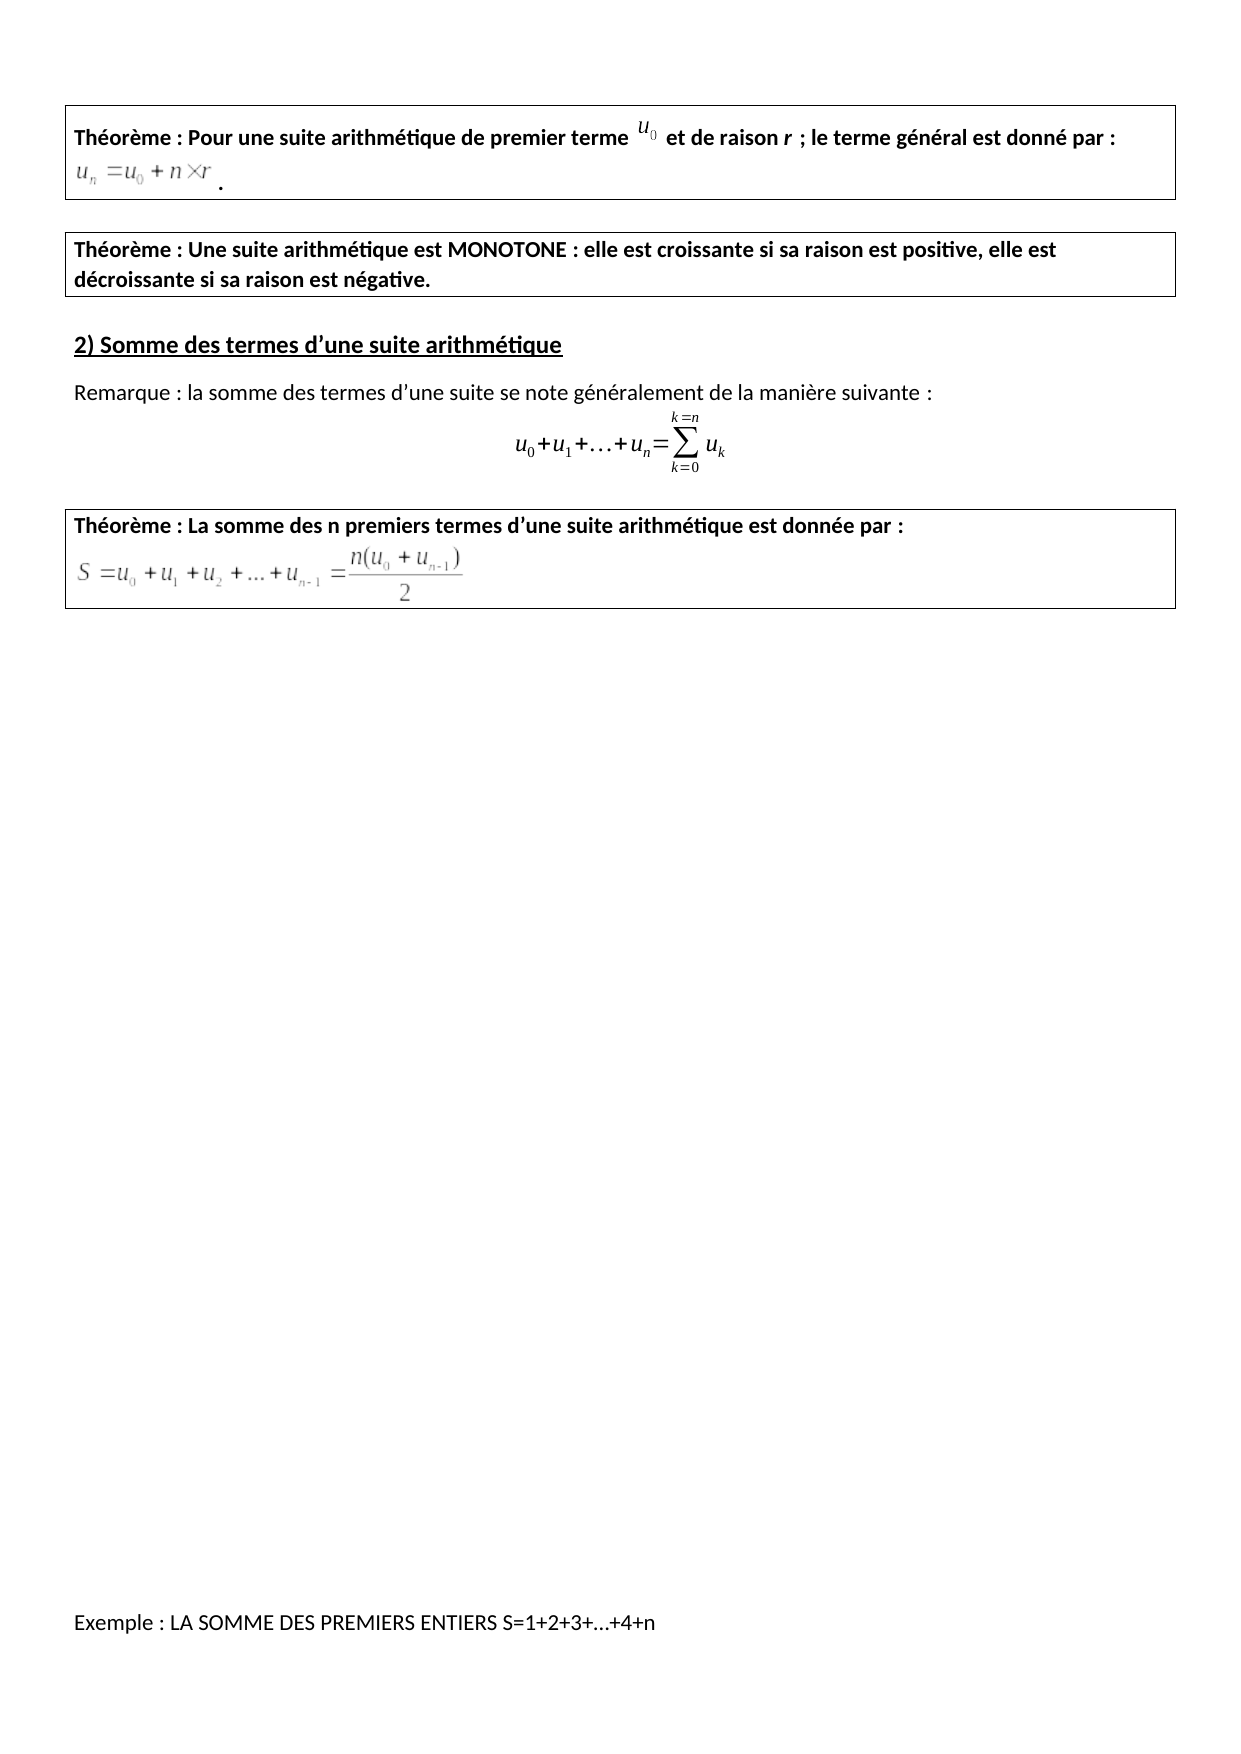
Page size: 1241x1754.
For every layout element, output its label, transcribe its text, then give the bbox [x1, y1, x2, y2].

text Exemple : LA SOMME DES PREMIERS ENTIERS S=1+2+3+…+4+n [74, 1608, 1167, 1636]
text Remarque : la somme des termes d’une suite se note généralement de la manière suivante : [74, 378, 1167, 407]
text Théorème : Une suite arithmétique est MONOTONE : elle est croissante si sa raison est positive, elle est décroissante si sa raison est négative. [66, 233, 1175, 296]
text Théorème : Pour une suite arithmétique de premier terme et de raison r ; le terme général est donné par : . [66, 106, 1175, 199]
text Théorème : La somme des n premiers termes d’une suite arithmétique est donnée par : [66, 510, 1175, 539]
text 2) Somme des termes d’une suite arithmétique [74, 329, 1167, 359]
